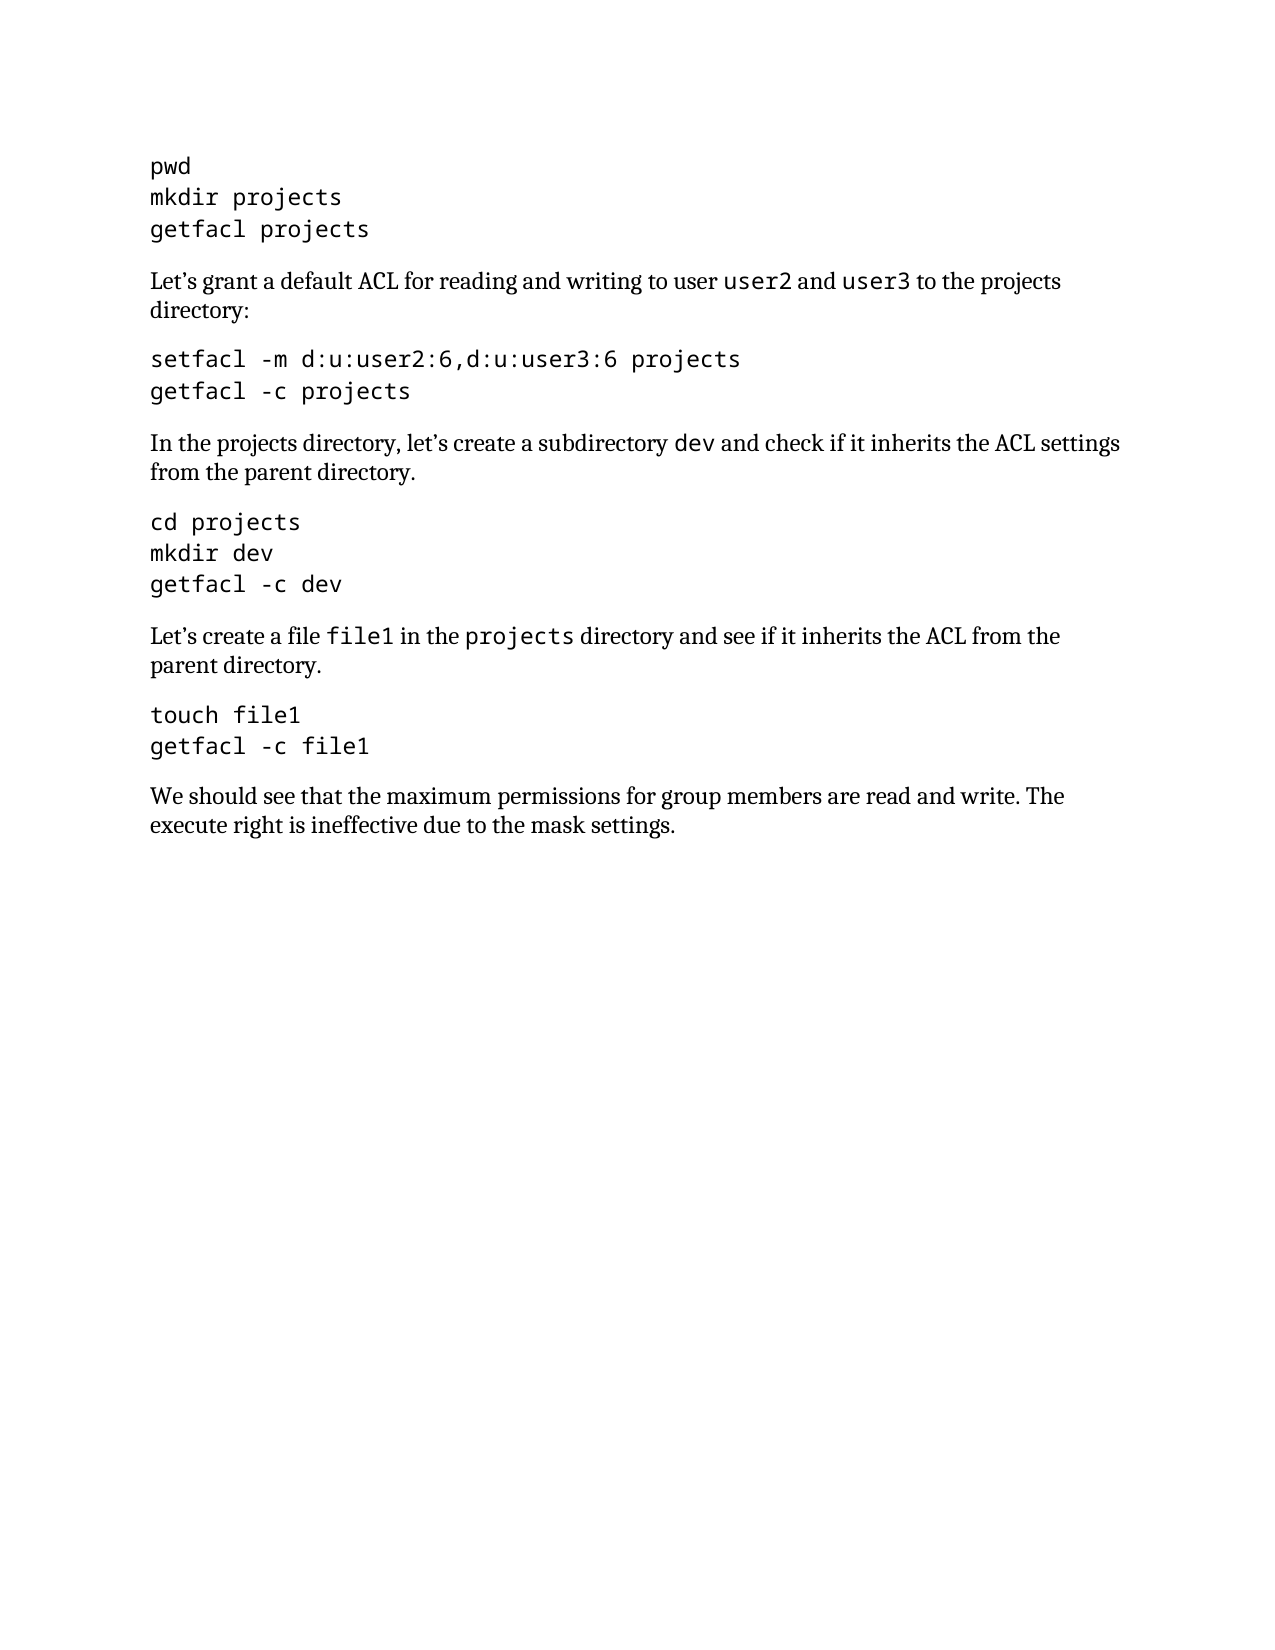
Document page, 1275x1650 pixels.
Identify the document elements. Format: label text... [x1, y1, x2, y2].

text Let’s create a file file1 in the projects directory and see if it inherits the ACL from the parent directory. [150, 620, 1125, 680]
text touch file1 getfacl -c file1 [150, 699, 1125, 761]
text Let’s grant a default ACL for reading and writing to user user2 and user3 to the projects directory: [150, 264, 1125, 324]
text We should see that the maximum permissions for group members are read and write. The execute right is ineffective due to the mask settings. [150, 782, 1125, 839]
text setfacl -m d:u:user2:6,d:u:user3:6 projects getfacl -c projects [150, 343, 1125, 406]
text In the projects directory, let’s create a subdirectory dev and check if it inherits the ACL settings from the parent directory. [150, 427, 1125, 487]
text pwd mkdir projects getfacl projects [150, 150, 1125, 244]
text cd projects mkdir dev getfacl -c dev [150, 505, 1125, 599]
